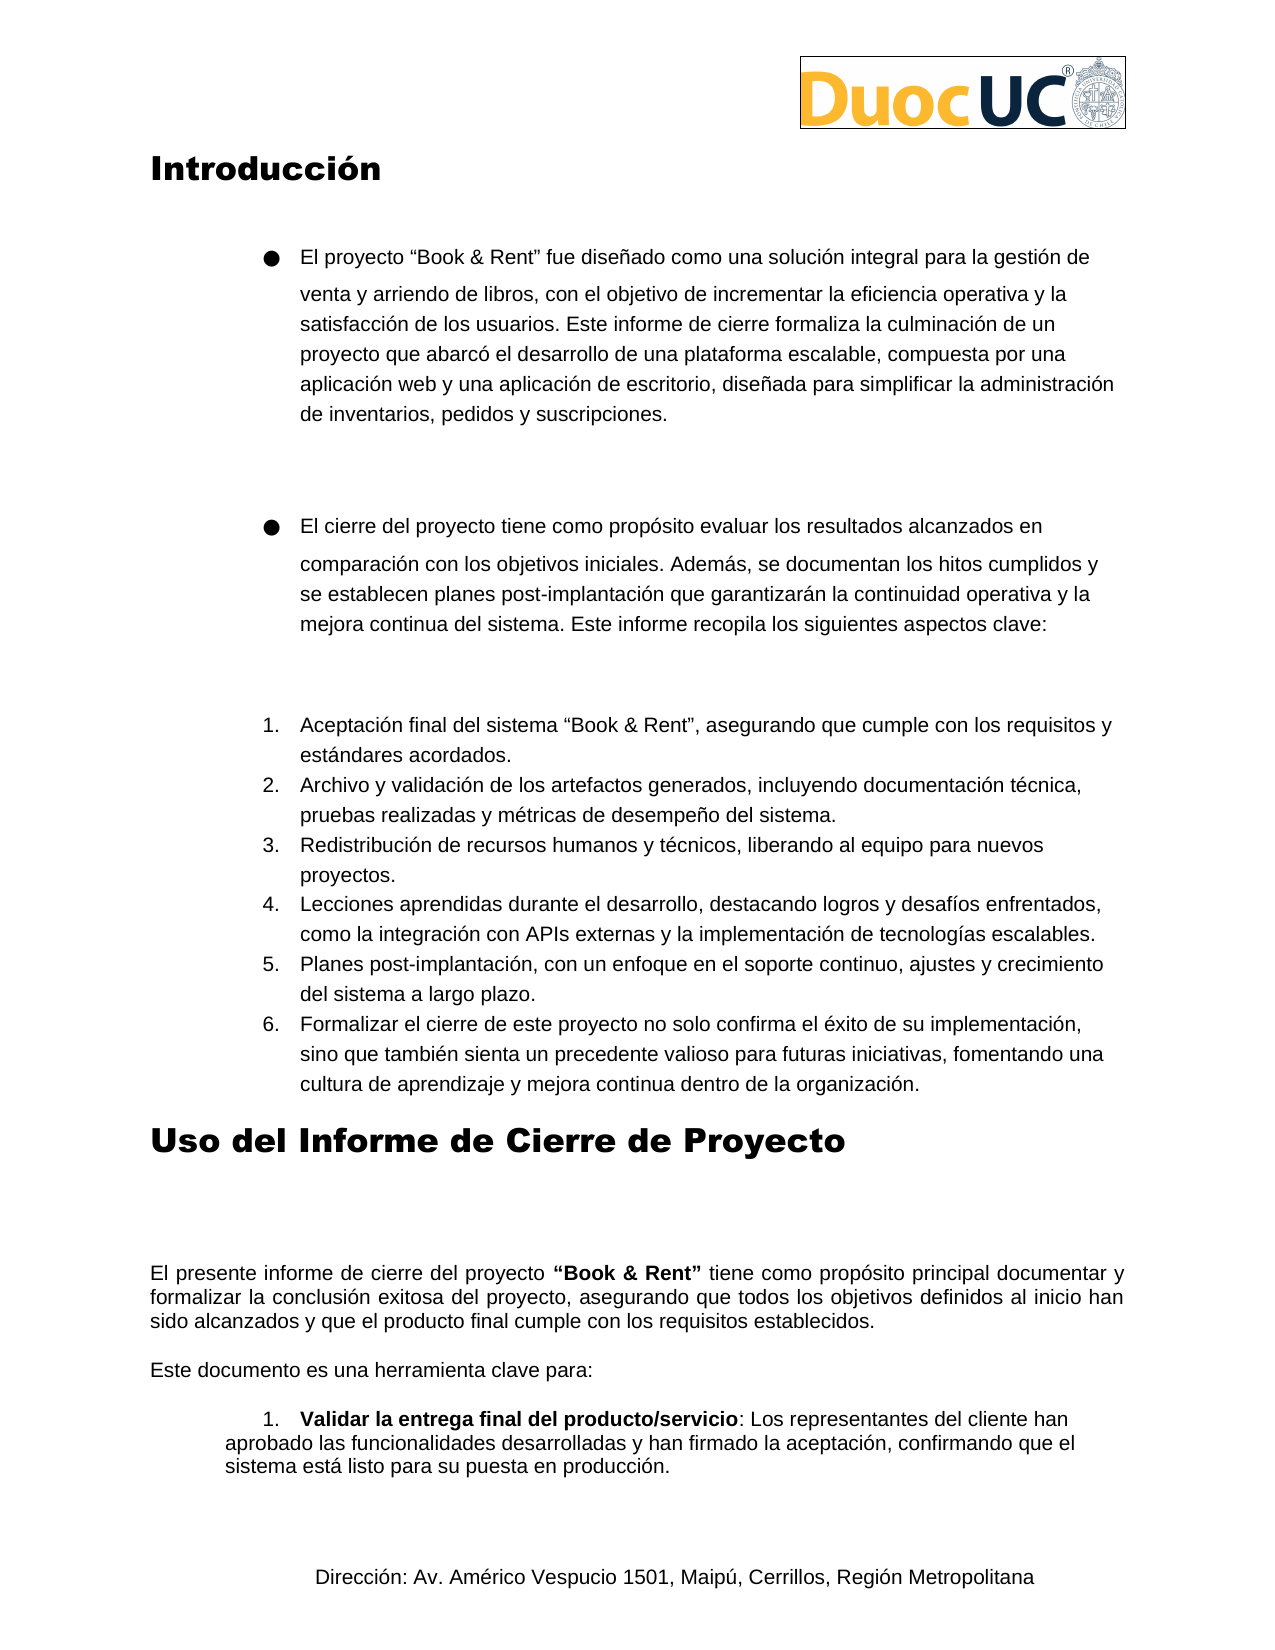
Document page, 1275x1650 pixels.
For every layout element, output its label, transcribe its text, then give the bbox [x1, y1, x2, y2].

list Lecciones aprendidas durante el desarrollo, destacando logros y desafíos enfrentados, como la integración con APIs externas y la implementación de tecnologías escalables. [262, 892, 1125, 946]
list El proyecto “Book & Rent” fue diseñado como una solución integral para la gestión de venta y arriendo de libros, con el objetivo de incrementar la eficiencia operativa y la satisfacción de los usuarios. Este informe de cierre formaliza la culminación de un proyecto que abarcó el desarrollo de una plataforma escalable, compuesta por una aplicación web y una aplicación de escritorio, diseñada para simplificar la administración de inventarios, pedidos y suscripciones. [262, 233, 1125, 426]
text Este documento es una herramienta clave para: [150, 1357, 1125, 1381]
list Planes post-implantación, con un enfoque en el soporte continuo, ajustes y crecimiento del sistema a largo plazo. [262, 952, 1125, 1006]
picture [801, 57, 1125, 128]
list Validar la entrega final del producto/servicio: Los representantes del cliente han aprobado las funcionalidades desarrolladas y han firmado la aceptación, confirmando que el sistema está listo para su puesta en producción. [225, 1406, 1125, 1478]
list Aceptación final del sistema “Book & Rent”, asegurando que cumple con los requisitos y estándares acordados. [262, 713, 1125, 767]
list Redistribución de recursos humanos y técnicos, liberando al equipo para nuevos proyectos. [262, 832, 1125, 886]
list El cierre del proyecto tiene como propósito evaluar los resultados alcanzados en comparación con los objetivos iniciales. Además, se documentan los hitos cumplidos y se establecen planes post-implantación que garantizarán la continuidad operativa y la mejora continua del sistema. Este informe recopila los siguientes aspectos clave: [262, 503, 1125, 635]
text Introducción [150, 150, 1125, 188]
text Uso del Informe de Cierre de Proyecto [150, 1122, 1125, 1160]
list Archivo y validación de los artefactos generados, incluyendo documentación técnica, pruebas realizadas y métricas de desempeño del sistema. [262, 773, 1125, 827]
text El presente informe de cierre del proyecto “Book & Rent” tiene como propósito principal documentar y formalizar la conclusión exitosa del proyecto, asegurando que todos los objetivos definidos al inicio han sido alcanzados y que el producto final cumple con los requisitos establecidos. [150, 1261, 1125, 1332]
list Formalizar el cierre de este proyecto no solo confirma el éxito de su implementación, sino que también sienta un precedente valioso para futuras iniciativas, fomentando una cultura de aprendizaje y mejora continua dentro de la organización. [262, 1012, 1125, 1096]
